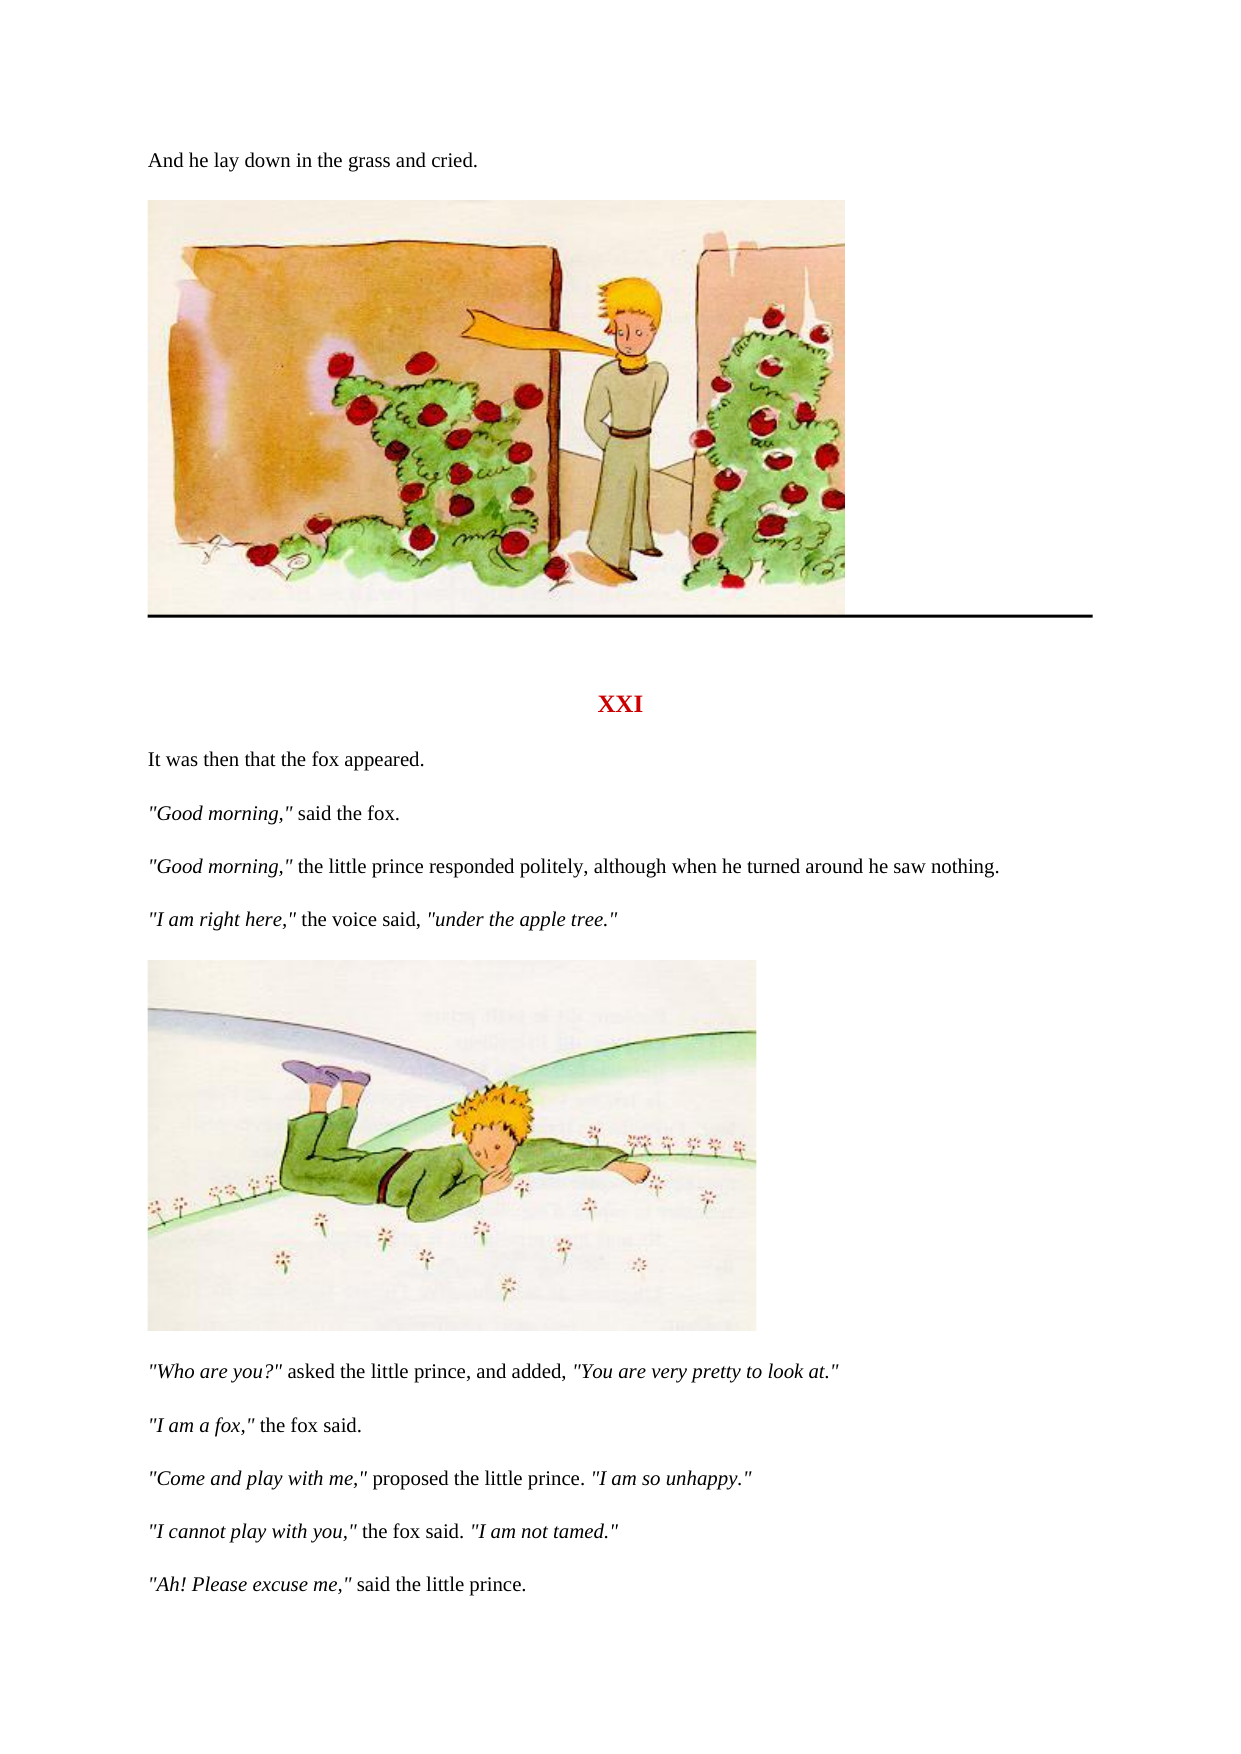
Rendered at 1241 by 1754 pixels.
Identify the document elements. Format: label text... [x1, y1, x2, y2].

picture [147, 200, 845, 614]
text XXI [148, 689, 1093, 718]
picture [147, 960, 757, 1331]
text "I am a fox," the fox said. [148, 1413, 1093, 1437]
text "Come and play with me," proposed the little prince. "I am so unhappy." [148, 1466, 1093, 1490]
text "Good morning," said the fox. [148, 801, 1093, 825]
text "I am right here," the voice said, "under the apple tree." [148, 907, 1093, 931]
text It was then that the fox appeared. [148, 747, 1093, 771]
text And he lay down in the grass and cried. [148, 148, 1093, 172]
text "Good morning," the little prince responded politely, although when he turned around he saw nothing. [148, 854, 1093, 878]
text "I cannot play with you," the fox said. "I am not tamed." [148, 1519, 1093, 1543]
text "Ah! Please excuse me," said the little prince. [148, 1572, 1093, 1596]
text "Who are you?" asked the little prince, and added, "You are very pretty to look at." [148, 1359, 1093, 1383]
